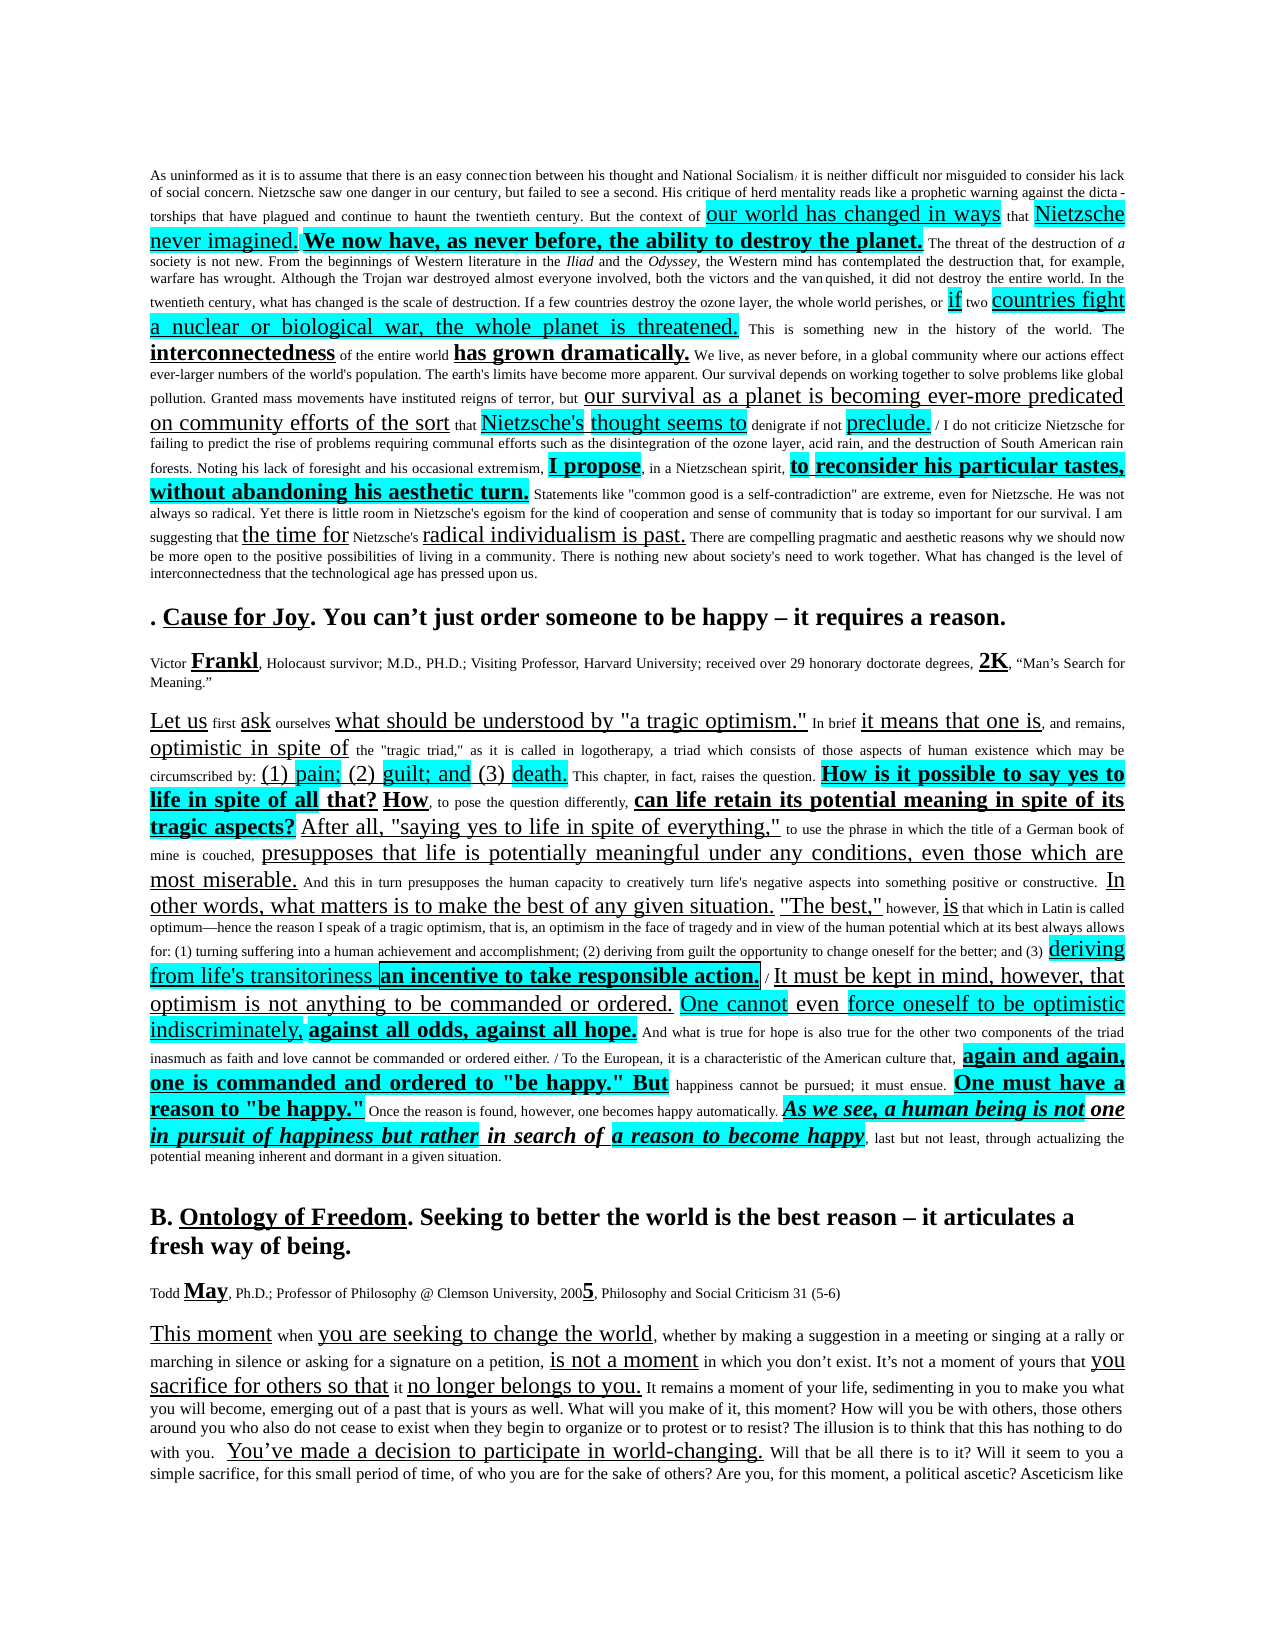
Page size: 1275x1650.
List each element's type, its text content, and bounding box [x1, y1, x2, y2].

text Victor Frankl, Holocaust survivor; M.D., PH.D.; Visiting Professor, Harvard University; received over 29 honorary doctorate degrees, 2K, “Man’s Search for Meaning.” [150, 648, 1125, 691]
text Todd May, Ph.D.; Professor of Philosophy @ Clemson University, 2005, Philosophy and Social Criticism 31 (5-6) [150, 1277, 1125, 1303]
subtitle . Cause for Joy. You can’t just order someone to be happy – it requires a reason. [150, 602, 1125, 631]
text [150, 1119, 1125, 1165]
text As uninformed as it is to assume that there is an easy connection between his thought and National Socialism/ it is neither difficult nor misguided to consider his lack of social concern. Nietzsche saw one danger in our century, but failed to see a second. His critique of herd mentality reads like a prophetic warning against the dictatorships that have plagued and continue to haunt the twentieth century. But the context of our world has changed in ways that Nietzsche never imagined. We now have, as never before, the ability to destroy the planet. The threat of the destruction of a society is not new. From the beginnings of Western literature in the Iliad and the Odyssey, the Western mind has contemplated the destruction that, for example, warfare has wrought. Although the Trojan war destroyed almost everyone involved, both the victors and the vanquished, it did not destroy the entire world. In the twentieth century, what has changed is the scale of destruction. If a few countries destroy the ozone layer, the whole world perishes, or if two countries fight a nuclear or biological war, the whole planet is threatened. This is something new in the history of the world. The interconnectedness of the entire world has grown dramatically. We live, as never before, in a global community where our actions effect ever-larger numbers of the world's population. The earth's limits have become more apparent. Our survival depends on working together to solve problems like global pollution. Granted mass movements have instituted reigns of terror, but our survival as a planet is becoming ever-more predicated on community efforts of the sort that Nietzsche's thought seems to denigrate if not preclude. / I do not criticize Nietzsche for failing to predict the rise of problems requiring communal efforts such as the disintegration of the ozone layer, acid rain, and the destruction of South American rain forests. Noting his lack of foresight and his occasional extremism, I propose, in a Nietzschean spirit, to reconsider his particular tastes, without abandoning his aesthetic turn. Statements like "common good is a self-contradiction" are extreme, even for Nietzsche. He was not always so radical. Yet there is little room in Nietzsche's egoism for the kind of cooperation and sense of community that is today so important for our survival. I am suggesting that the time for Nietzsche's radical individualism is past. There are compelling pragmatic and aesthetic reasons why we should now be more open to the positive possibilities of living in a community. There is nothing new about society's need to work together. What has changed is the level of interconnectedness that the technological age has pressed upon us. [150, 167, 1125, 581]
text Let us first ask ourselves what should be understood by "a tragic optimism." In brief it means that one is, and remains, optimistic in spite of the "tragic triad," as it is called in logotherapy, a triad which consists of those aspects of human existence which may be circumscribed by: (1) pain; (2) guilt; and (3) death. This chapter, in fact, raises the question. How is it possible to say yes to life in spite of all that? How, to pose the question differently, can life retain its potential meaning in spite of its tragic aspects? After all, "saying yes to life in spite of everything," to use the phrase in which the title of a German book of mine is couched, presupposes that life is potentially meaningful under any conditions, even those which are most miserable. And this in turn presupposes the human capacity to creatively turn life's negative aspects into something positive or constructive. In other words, what matters is to make the best of any given situation. "The best," however, is that which in Latin is called optimum—hence the reason I speak of a tragic optimism, that is, an optimism in the face of tragedy and in view of the human potential which at its best always allows for: (1) turning suffering into a human achievement and accomplishment; (2) deriving from guilt the opportunity to change oneself for the better; and (3) deriving from life's transitoriness an incentive to take responsible action. / It must be kept in mind, however, that optimism is not anything to be commanded or ordered. One cannot even force oneself to be optimistic indiscriminately, against all odds, against all hope. And what is true for hope is also true for the other two components of the triad inasmuch as faith and love cannot be commanded or ordered either. / To the European, it is a characteristic of the American culture that, again and again, one is commanded and ordered to "be happy." But happiness cannot be pursued; it must ensue. One must have a reason to "be happy." Once the reason is found, however, one becomes happy automatically. As we see, a human being is not one in pursuit of happiness but rather in search of a reason to become happy, last but not least, through actualizing the potential meaning inherent and dormant in a given situation. [150, 707, 1125, 1013]
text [150, 1320, 1125, 1483]
subtitle B. Ontology of Freedom. Seeking to better the world is the best reason – it articulates a fresh way of being. [150, 1202, 1125, 1260]
text Let us first ask ourselves what should be understood by "a tragic optimism." In brief it means that one is, and remains, optimistic in spite of the "tragic triad," as it is called in logotherapy, a triad which consists of those aspects of human existence which may be circumscribed by: (1) pain; (2) guilt; and (3) death. This chapter, in fact, raises the question. How is it possible to say yes to life in spite of all that? How, to pose the question differently, can life retain its potential meaning in spite of its tragic aspects? After all, "saying yes to life in spite of everything," to use the phrase in which the title of a German book of mine is couched, presupposes that life is potentially meaningful under any conditions, even those which are most miserable. And this in turn presupposes the human capacity to creatively turn life's negative aspects into something positive or constructive. In other words, what matters is to make the best of any given situation. "The best," however, is that which in Latin is called optimum—hence the reason I speak of a tragic optimism, that is, an optimism in the face of tragedy and in view of the human potential which at its best always allows for: (1) turning suffering into a human achievement and accomplishment; (2) deriving from guilt the opportunity to change oneself for the better; and (3) deriving from life's transitoriness an incentive to take responsible action. / It must be kept in mind, however, that optimism is not anything to be commanded or ordered. One cannot even force oneself to be optimistic indiscriminately, against all odds, against all hope. And what is true for hope is also true for the other two components of the triad inasmuch as faith and love cannot be commanded or ordered either. / To the European, it is a characteristic of the American culture that, again and again, one is commanded and ordered to "be happy." But happiness cannot be pursued; it must ensue. One must have a reason to "be happy." Once the reason is found, however, one becomes happy automatically. As we see, a human being is not one in pursuit of happiness but rather in search of a reason to become happy, last but not least, through actualizing the potential meaning inherent and dormant in a given situation. [150, 989, 1125, 1145]
